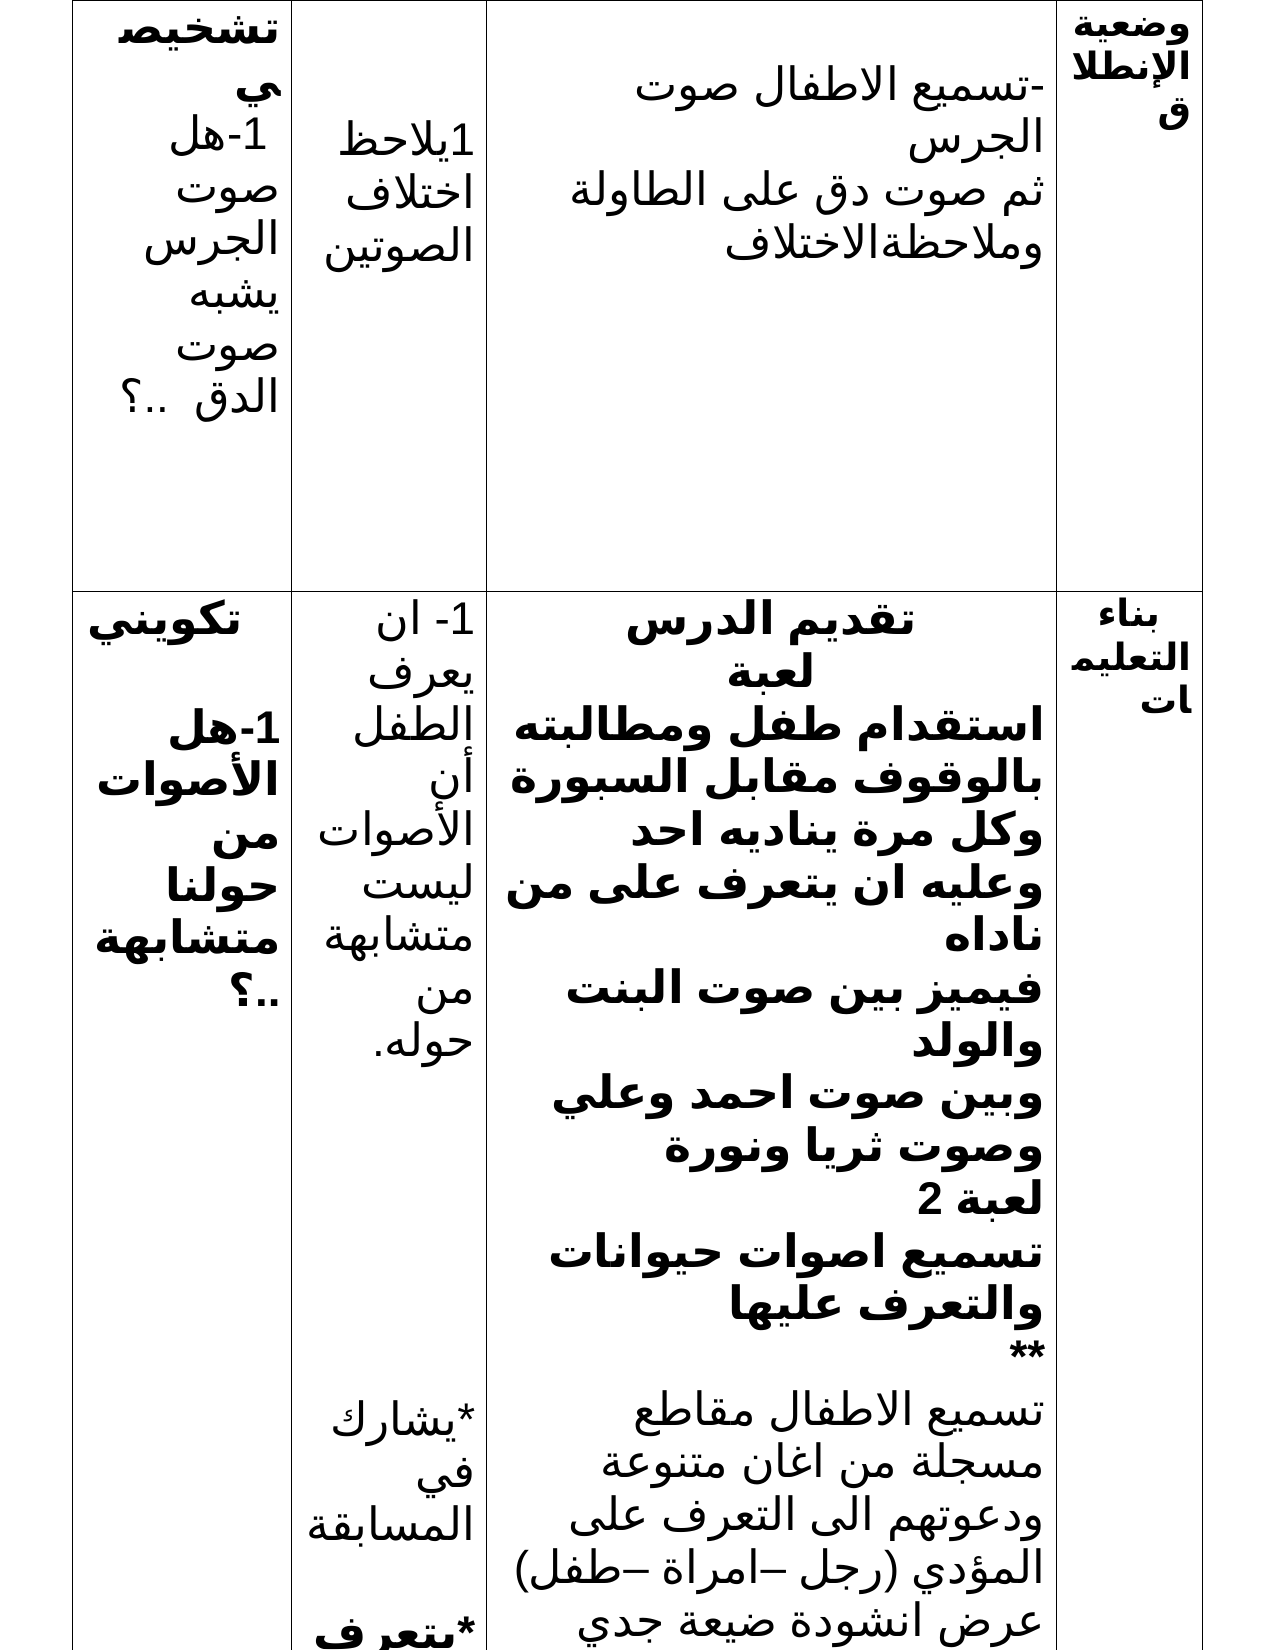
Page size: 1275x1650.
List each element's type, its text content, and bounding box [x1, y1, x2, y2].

table_header -تسميع الاطفال صوت الجرس ثم صوت دق على الطاولة وملاحظةالاختلاف [487, 1, 1056, 591]
table_header 1يلاحظ اختلاف الصوتين [292, 1, 486, 591]
table_header تشخيصي 1-هل صوت الجرس يشبه صوت الدق ..؟ [73, 1, 291, 591]
table_header وضعية الإنطلاق [1057, 1, 1202, 591]
table_cell تقديم الدرس لعبة استقدام طفل ومطالبته بالوقوف مقابل السبورة وكل مرة يناديه احد وعليه ان يتعرف على من ناداه فيميز بين صوت البنت والولد وبين صوت احمد وعلي وصوت ثريا ونورة لعبة 2 تسميع اصوات حيوانات والتعرف عليها ** تسميع الاطفال مقاطع مسجلة من اغان متنوعة ودعوتهم الى التعرف على المؤدي (رجل –امراة –طفل) عرض انشودة ضيعة جدي وشرحها مع طرح اسئلة حول الانشودة والتوصل إلى إكتشاف تنوع الأصوات حسب مصادرها ( إنسان / حيوان ..) كلب / بقرة / خروف ... اجراء مسابقة بين الاطفا ل تغمض عينا احد المتعلمين ويدعى الى التعرف على اصحاب الاصوات بصورة فردية [487, 592, 1056, 1650]
table_cell 1- ان يعرف الطفل أن الأصوات ليست متشابهة من حوله. *يشارك في المسابقة *يتعرف أصحاب الأصوات المرددة للأناشيد *يكتشف تنوع الأصوات حسب مصدرها [292, 592, 486, 1650]
table_cell تكويني 1-هل الأصوات من حولنا متشابهة ..؟ [73, 592, 291, 1650]
table_cell بناء التعليمات [1057, 592, 1202, 1650]
